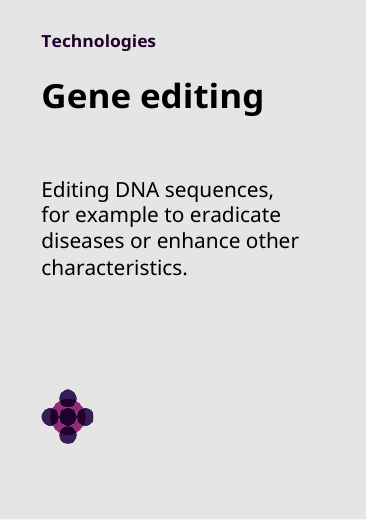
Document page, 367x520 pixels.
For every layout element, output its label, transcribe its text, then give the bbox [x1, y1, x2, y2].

subtitle Gene editing [41, 73, 337, 118]
text Technologies [41, 30, 337, 52]
text Editing DNA sequences, for example to eradicate diseases or enhance other characteristics. [41, 176, 307, 281]
picture [41, 389, 94, 444]
